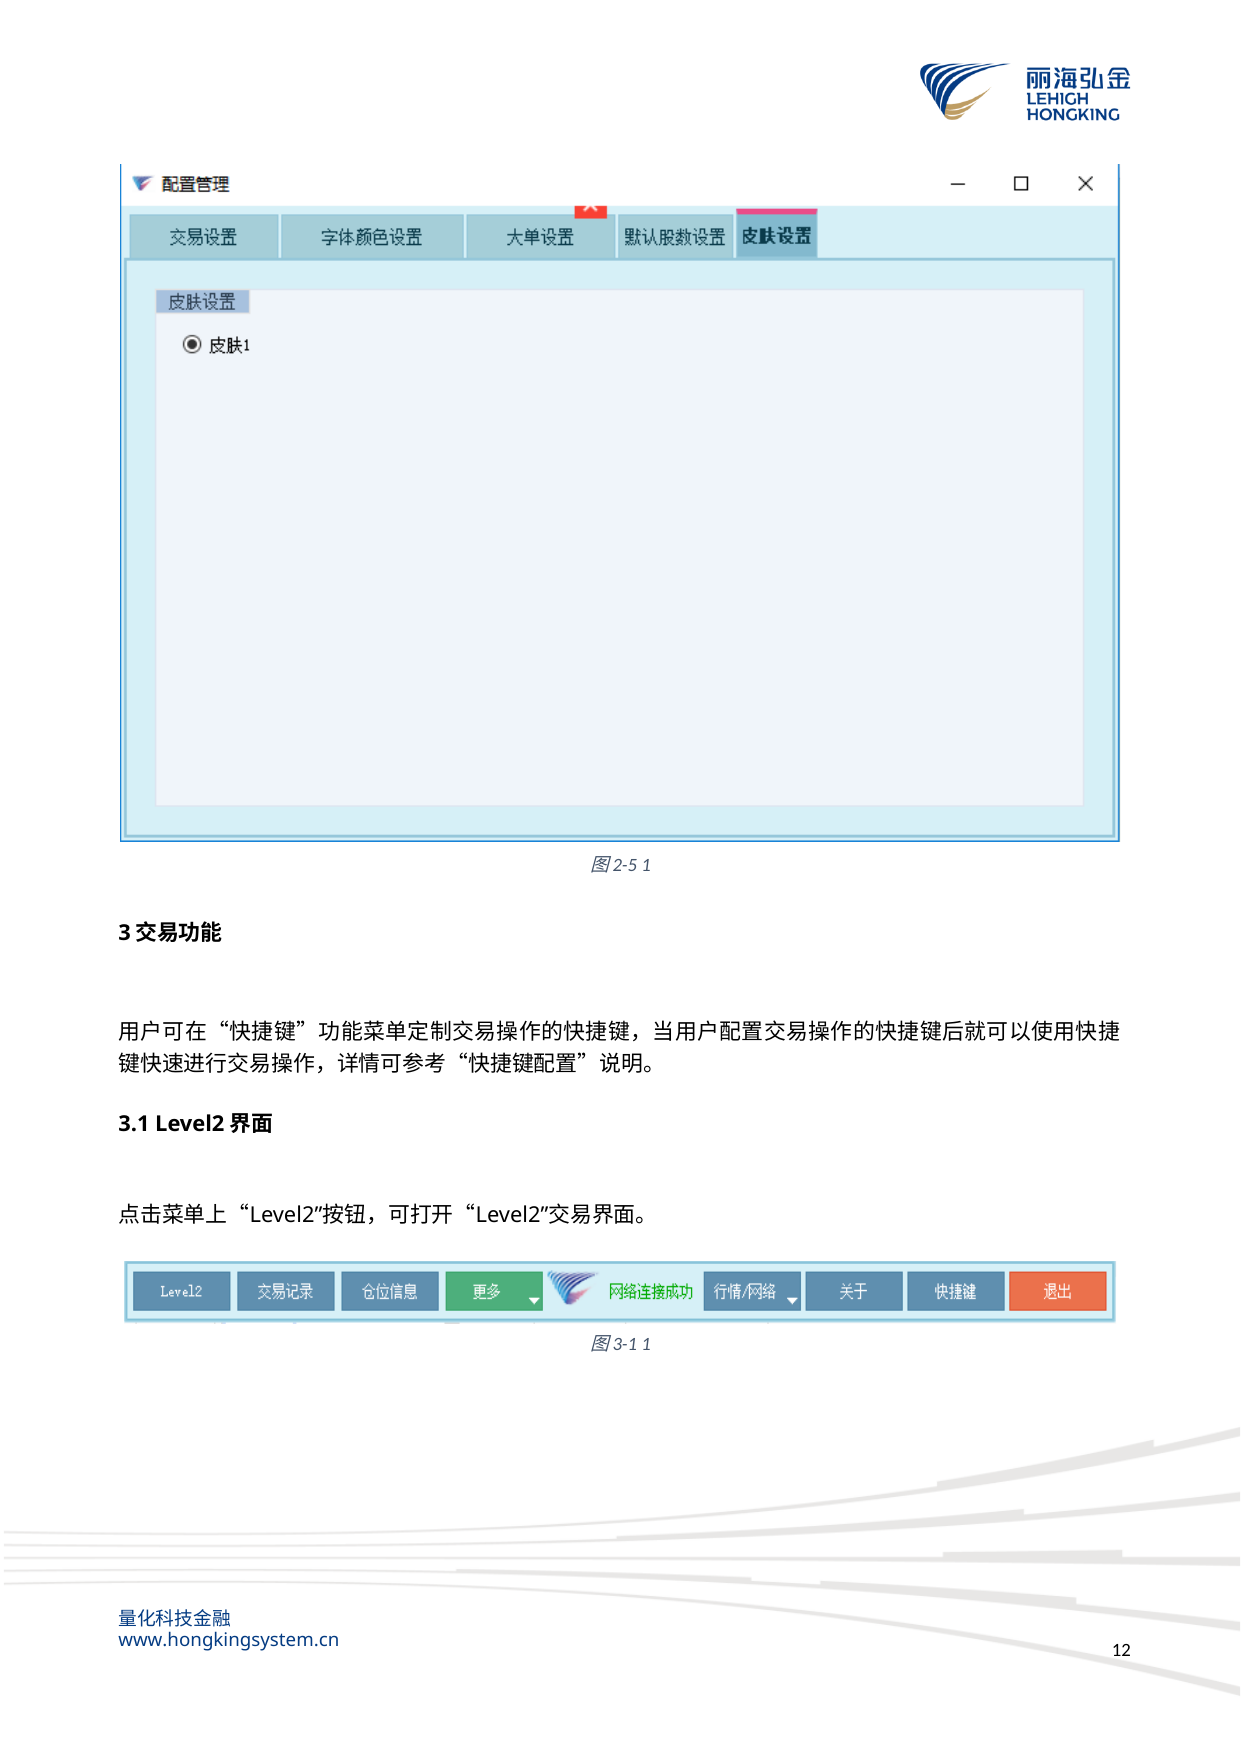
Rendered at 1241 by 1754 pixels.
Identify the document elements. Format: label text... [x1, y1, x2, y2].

subtitle 3.1 Level2界面 [118, 1105, 1122, 1138]
subtitle 3交易功能 [118, 915, 1122, 947]
text 图2-5 1 [118, 847, 1122, 879]
picture [3, 1411, 1241, 1710]
picture [877, 12, 1159, 155]
picture [124, 1261, 1117, 1324]
text 图3-1 1 [118, 1326, 1122, 1358]
text 用户可在“快捷键”功能菜单定制交易操作的快捷键，当用户配置交易操作的快捷键后就可以使用快捷键快速进行交易操作，详情可参考“快捷键配置”说明。 [118, 1013, 1122, 1078]
picture [120, 164, 1121, 842]
text 点击菜单上“Level2”按钮，可打开“Level2”交易界面。 [118, 1197, 1122, 1229]
